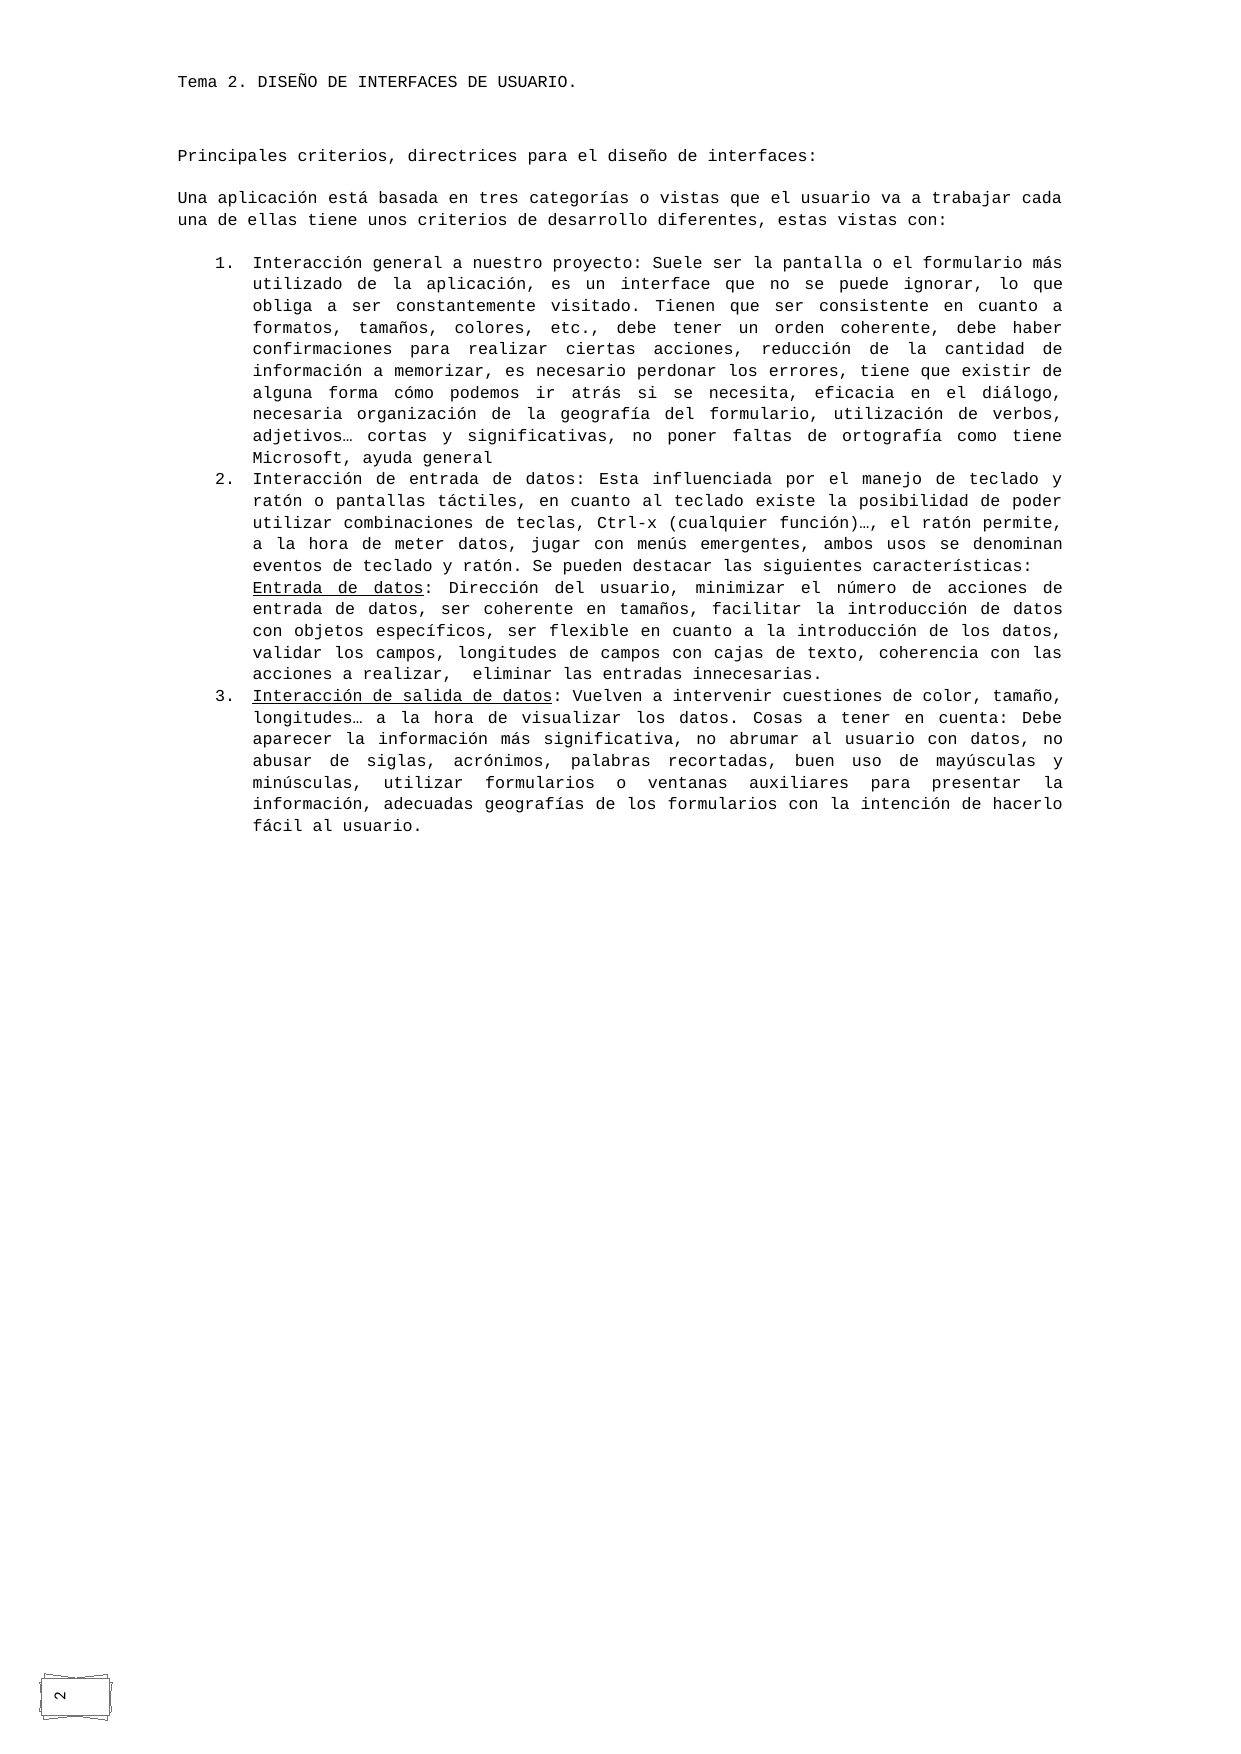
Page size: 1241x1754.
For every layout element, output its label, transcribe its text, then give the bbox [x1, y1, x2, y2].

list Interacción de entrada de datos: Esta influenciada por el manejo de teclado y ratón o pantallas táctiles, en cuanto al teclado existe la posibilidad de poder utilizar combinaciones de teclas, Ctrl-x (cualquier función)…, el ratón permite, a la hora de meter datos, jugar con menús emergentes, ambos usos se denominan eventos de teclado y ratón. Se pueden destacar las siguientes características: [215, 471, 1063, 576]
text Principales criterios, directrices para el diseño de interfaces: [177, 148, 1063, 166]
list Interacción general a nuestro proyecto: Suele ser la pantalla o el formulario más utilizado de la aplicación, es un interface que no se puede ignorar, lo que obliga a ser constantemente visitado. Tienen que ser consistente en cuanto a formatos, tamaños, colores, etc., debe tener un orden coherente, debe haber confirmaciones para realizar ciertas acciones, reducción de la cantidad de información a memorizar, es necesario perdonar los errores, tiene que existir de alguna forma cómo podemos ir atrás si se necesita, eficacia en el diálogo, necesaria organización de la geografía del formulario, utilización de verbos, adjetivos… cortas y significativas, no poner faltas de ortografía como tiene Microsoft, ayuda general [215, 254, 1063, 468]
text Una aplicación está basada en tres categorías o vistas que el usuario va a trabajar cada una de ellas tiene unos criterios de desarrollo diferentes, estas vistas con: [177, 190, 1063, 231]
list Interacción de salida de datos: Vuelven a intervenir cuestiones de color, tamaño, longitudes… a la hora de visualizar los datos. Cosas a tener en cuenta: Debe aparecer la información más significativa, no abrumar al usuario con datos, no abusar de siglas, acrónimos, palabras recortadas, buen uso de mayúsculas y minúsculas, utilizar formularios o ventanas auxiliares para presentar la información, adecuadas geografías de los formularios con la intención de hacerlo fácil al usuario. [215, 688, 1063, 836]
list Entrada de datos: Dirección del usuario, minimizar el número de acciones de entrada de datos, ser coherente en tamaños, facilitar la introducción de datos con objetos específicos, ser flexible en cuanto a la introducción de los datos, validar los campos, longitudes de campos con cajas de texto, coherencia con las acciones a realizar, eliminar las entradas innecesarias. [252, 579, 1063, 685]
